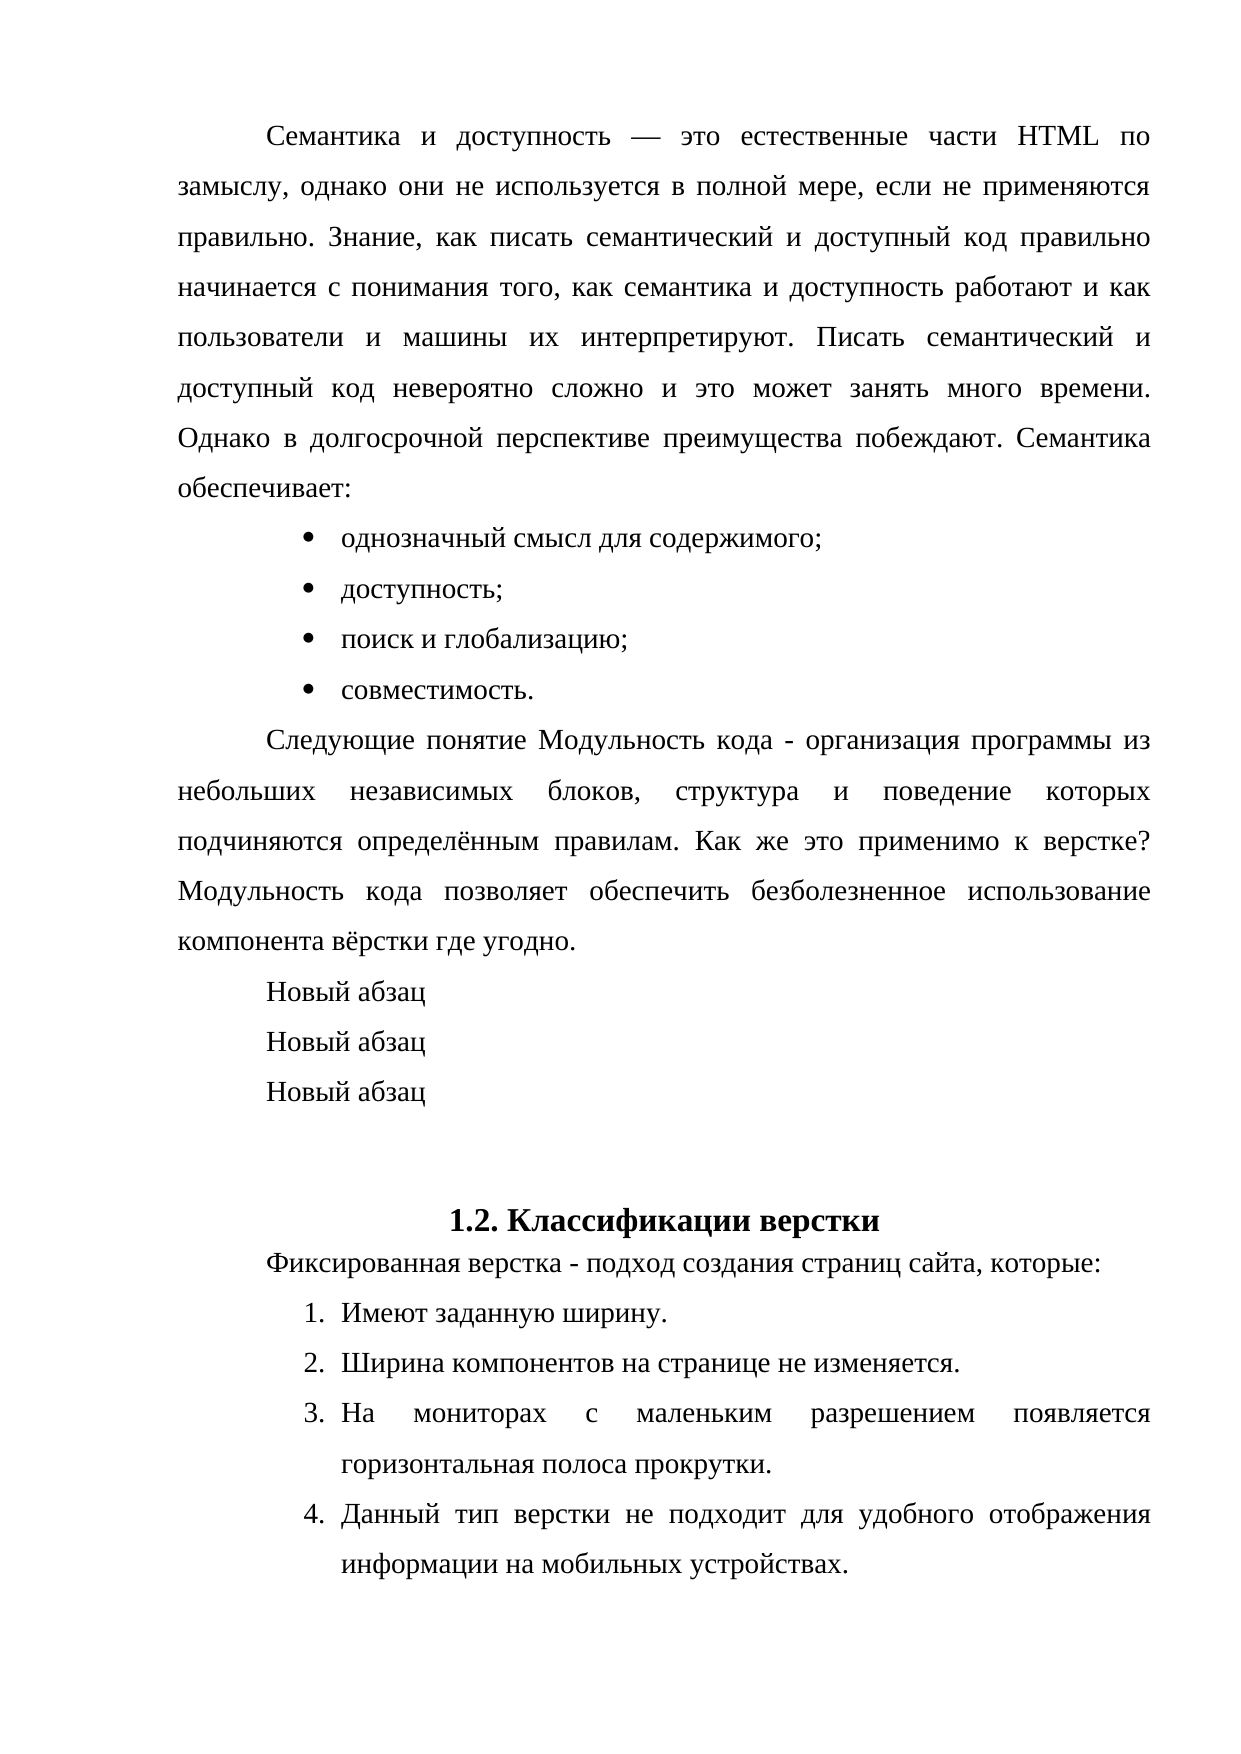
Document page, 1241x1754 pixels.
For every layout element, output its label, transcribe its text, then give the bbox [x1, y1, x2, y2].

list Имеют заданную ширину. [303, 1295, 1152, 1328]
list Данный тип верстки не подходит для удобного отображения информации на мобильных устройствах. [303, 1496, 1152, 1580]
text Фиксированная верстка - подход создания страниц сайта, которые: [177, 1245, 1152, 1278]
text Новый абзац [177, 1074, 1152, 1108]
subtitle 1.2. Классификации верстки [177, 1200, 1152, 1238]
list На мониторах с маленьким разрешением появляется горизонтальная полоса прокрутки. [303, 1396, 1152, 1479]
list Ширина компонентов на странице не изменяется. [303, 1345, 1152, 1379]
text Новый абзац [177, 974, 1152, 1007]
list доступность; [303, 571, 1152, 605]
text Следующие понятие Модульность кода - организация программы из небольших независимых блоков, структура и поведение которых подчиняются определённым правилам. Как же это применимо к верстке? Модульность кода позволяет обеспечить безболезненное использование компонента вёрстки где угодно. [177, 722, 1152, 957]
list однозначный смысл для содержимого; [303, 521, 1152, 554]
text Семантика и доступность — это естественные части HTML по замыслу, однако они не используется в полной мере, если не применяются правильно. Знание, как писать семантический и доступный код правильно начинается с понимания того, как семантика и доступность работают и как пользователи и машины их интерпретируют. Писать семантический и доступный код невероятно сложно и это может занять много времени. Однако в долгосрочной перспективе преимущества побеждают. Семантика обеспечивает: [177, 118, 1152, 504]
list совместимость. [303, 672, 1152, 706]
list поиск и глобализацию; [303, 621, 1152, 655]
text Новый абзац [177, 1024, 1152, 1058]
